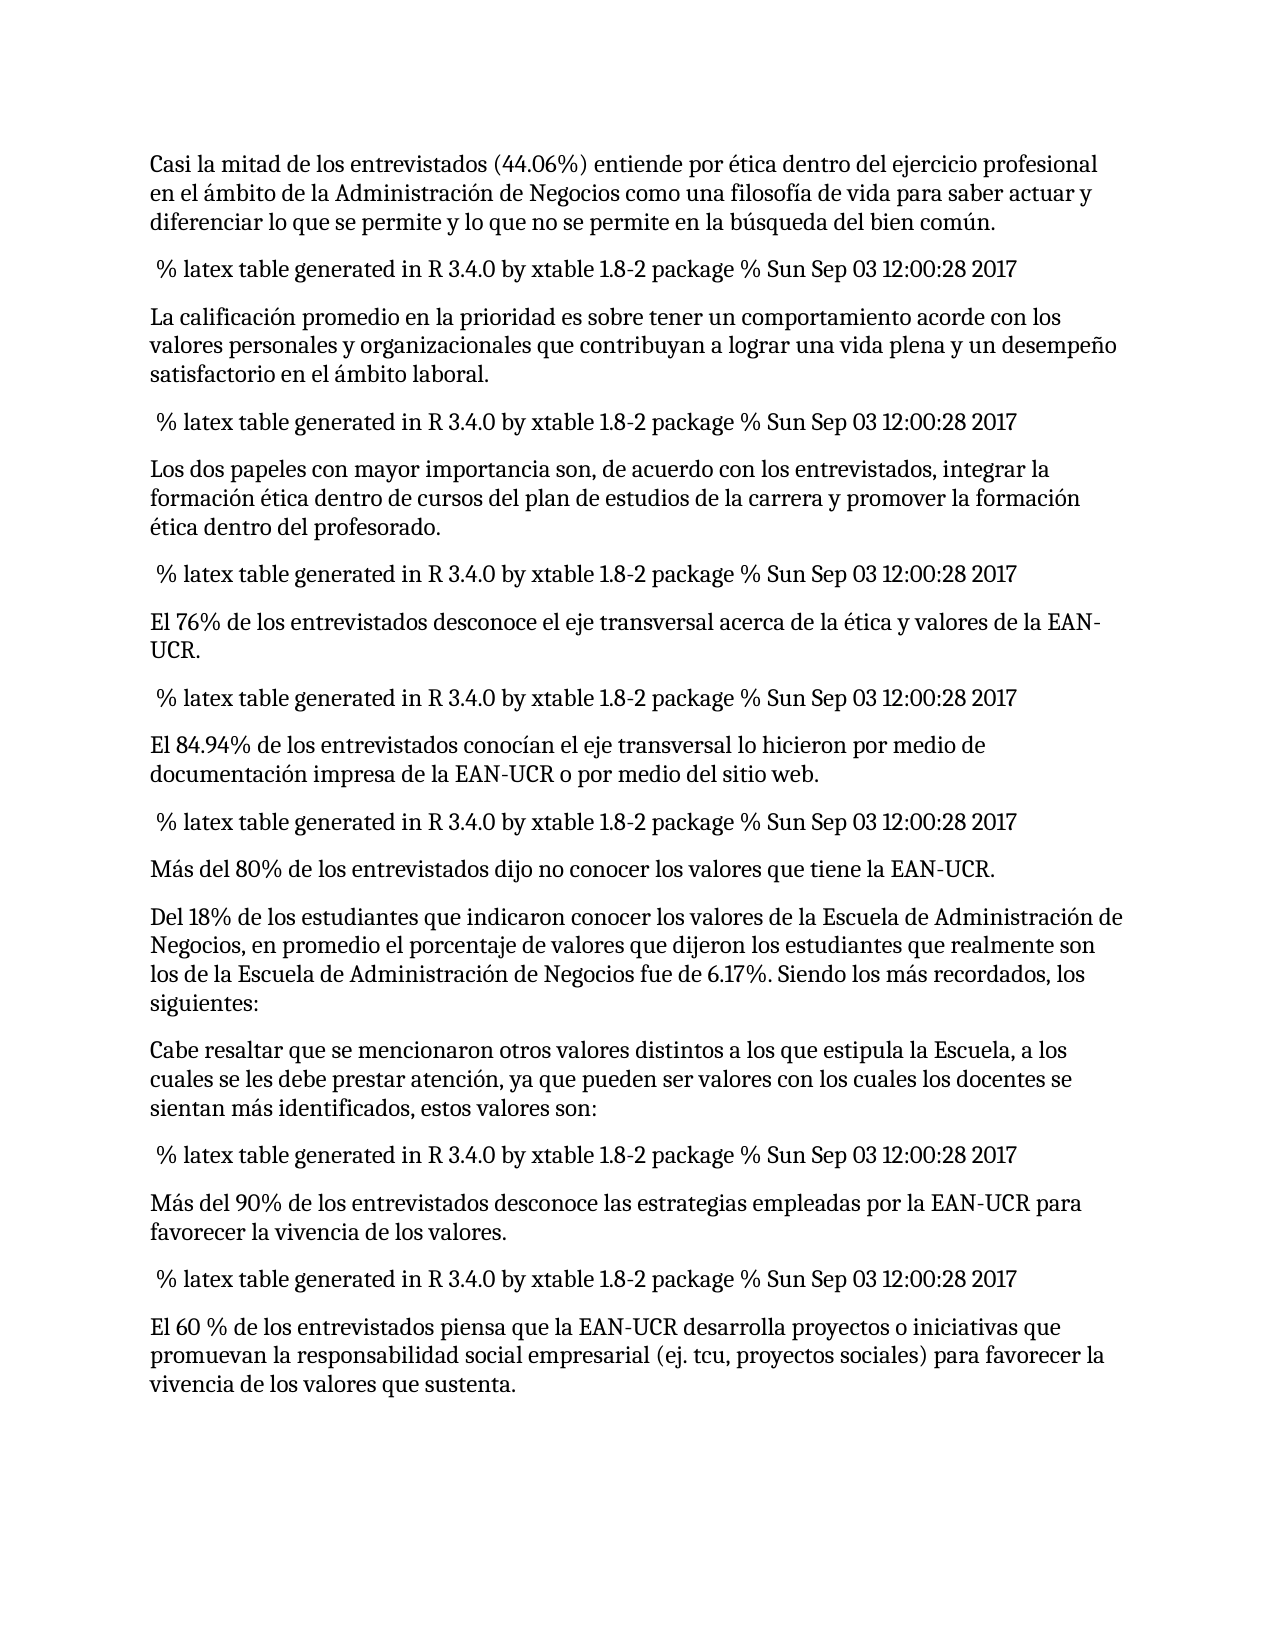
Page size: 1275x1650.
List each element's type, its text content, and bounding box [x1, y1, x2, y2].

text % latex table generated in R 3.4.0 by xtable 1.8-2 package % Sun Sep 03 12:00:28 2017 [150, 807, 1125, 836]
text % latex table generated in R 3.4.0 by xtable 1.8-2 package % Sun Sep 03 12:00:28 2017 [150, 684, 1125, 712]
text % latex table generated in R 3.4.0 by xtable 1.8-2 package % Sun Sep 03 12:00:28 2017 [150, 255, 1125, 284]
text % latex table generated in R 3.4.0 by xtable 1.8-2 package % Sun Sep 03 12:00:28 2017 [150, 1265, 1125, 1294]
text % latex table generated in R 3.4.0 by xtable 1.8-2 package % Sun Sep 03 12:00:28 2017 [150, 407, 1125, 436]
text La calificación promedio en la prioridad es sobre tener un comportamiento acorde con los valores personales y organizacionales que contribuyan a lograr una vida plena y un desempeño satisfactorio en el ámbito laboral. [150, 302, 1125, 389]
text Casi la mitad de los entrevistados (44.06%) entiende por ética dentro del ejercicio profesional en el ámbito de la Administración de Negocios como una filosofía de vida para saber actuar y diferenciar lo que se permite y lo que no se permite en la búsqueda del bien común. [150, 150, 1125, 236]
text El 60 % de los entrevistados piensa que la EAN-UCR desarrolla proyectos o iniciativas que promuevan la responsabilidad social empresarial (ej. tcu, proyectos sociales) para favorecer la vivencia de los valores que sustenta. [150, 1312, 1125, 1399]
text % latex table generated in R 3.4.0 by xtable 1.8-2 package % Sun Sep 03 12:00:28 2017 [150, 560, 1125, 589]
text El 76% de los entrevistados desconoce el eje transversal acerca de la ética y valores de la EAN-UCR. [150, 607, 1125, 665]
text Cabe resaltar que se mencionaron otros valores distintos a los que estipula la Escuela, a los cuales se les debe prestar atención, ya que pueden ser valores con los cuales los docentes se sientan más identificados, estos valores son: [150, 1036, 1125, 1122]
text El 84.94% de los entrevistados conocían el eje transversal lo hicieron por medio de documentación impresa de la EAN-UCR o por medio del sitio web. [150, 731, 1125, 789]
text Del 18% de los estudiantes que indicaron conocer los valores de la Escuela de Administración de Negocios, en promedio el porcentaje de valores que dijeron los estudiantes que realmente son los de la Escuela de Administración de Negocios fue de 6.17%. Siendo los más recordados, los siguientes: [150, 902, 1125, 1017]
text Más del 80% de los entrevistados dijo no conocer los valores que tiene la EAN-UCR. [150, 855, 1125, 884]
text Los dos papeles con mayor importancia son, de acuerdo con los entrevistados, integrar la formación ética dentro de cursos del plan de estudios de la carrera y promover la formación ética dentro del profesorado. [150, 455, 1125, 541]
text % latex table generated in R 3.4.0 by xtable 1.8-2 package % Sun Sep 03 12:00:28 2017 [150, 1141, 1125, 1170]
text Más del 90% de los entrevistados desconoce las estrategias empleadas por la EAN-UCR para favorecer la vivencia de los valores. [150, 1189, 1125, 1246]
